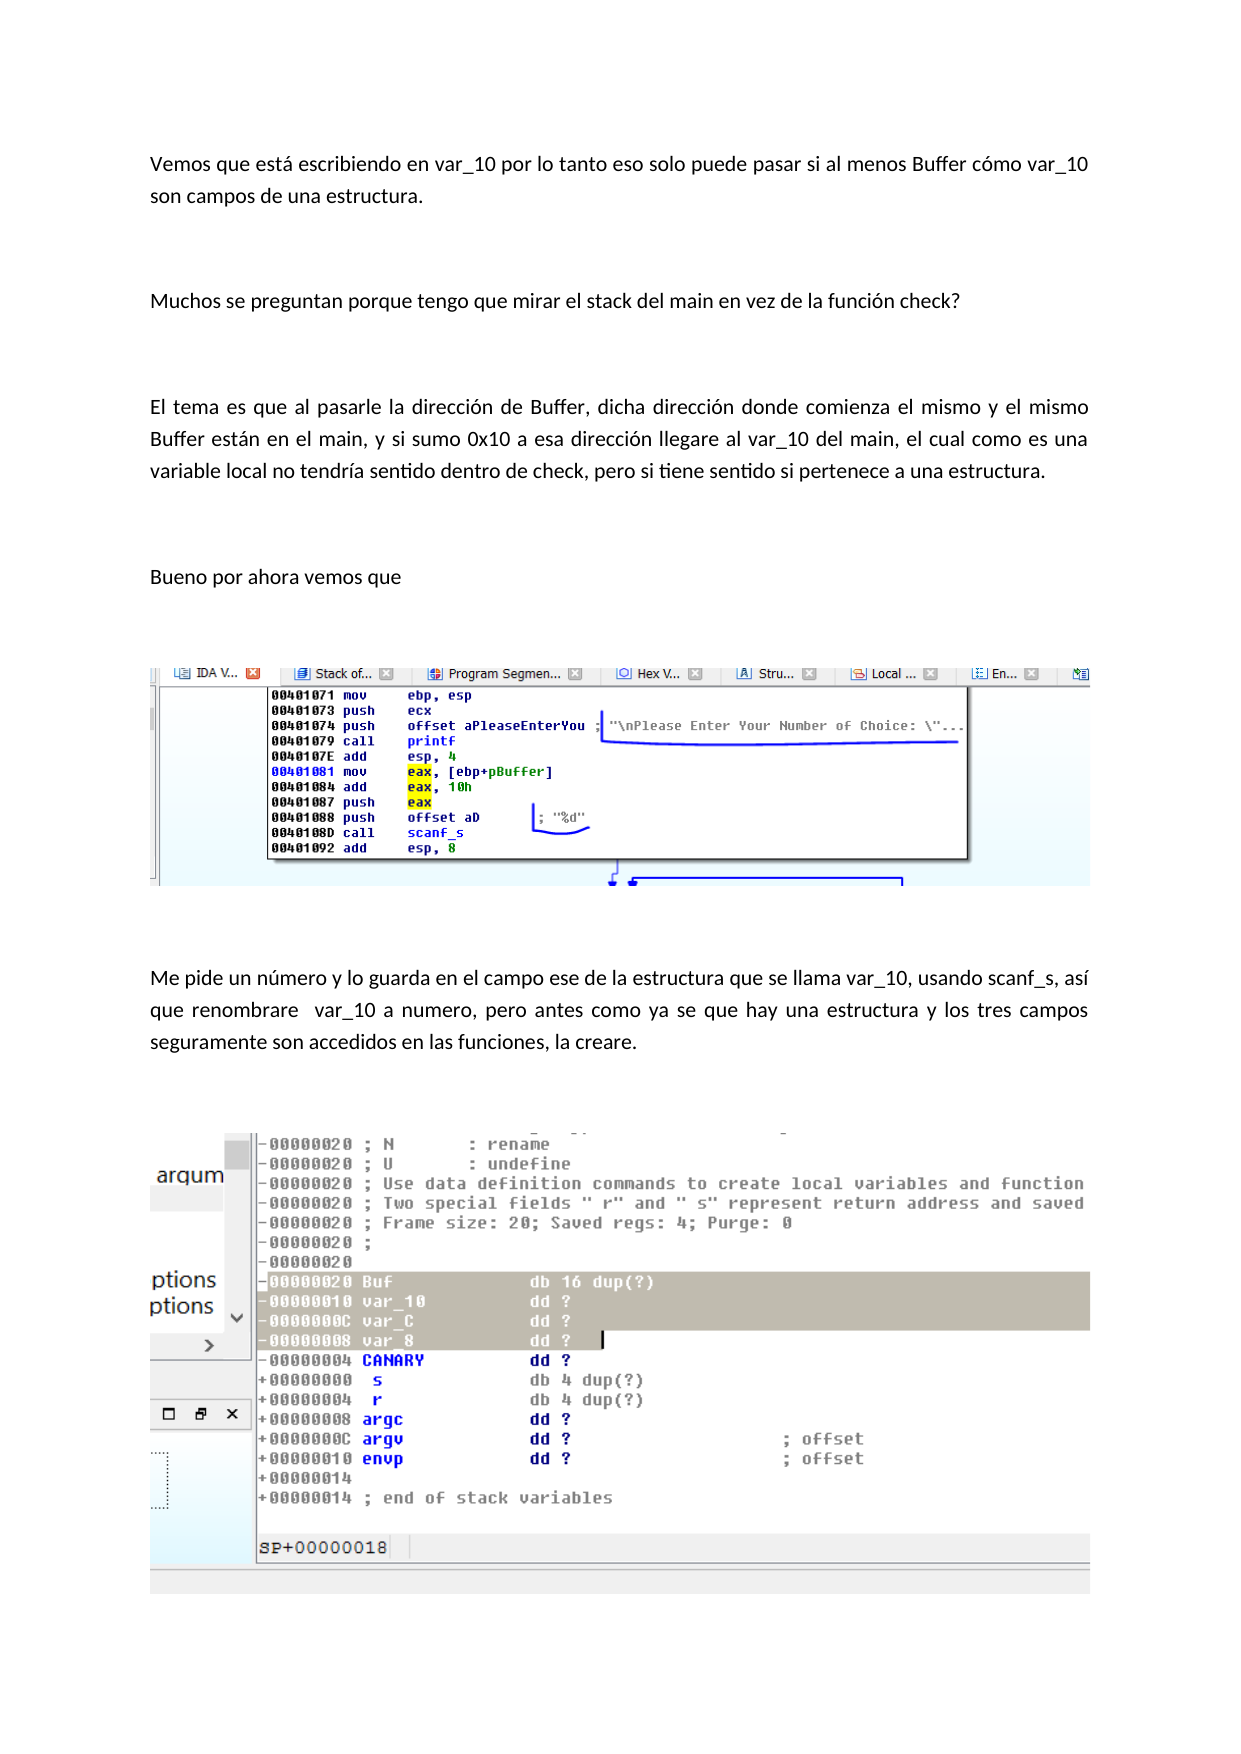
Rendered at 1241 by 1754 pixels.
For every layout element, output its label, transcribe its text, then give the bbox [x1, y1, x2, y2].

picture [150, 1133, 1091, 1594]
text Bueno por ahora vemos que [150, 563, 1090, 589]
picture [150, 668, 1091, 886]
text Vemos que está escribiendo en var_10 por lo tanto eso solo puede pasar si al menos Buffer cómo var_10 son campos de una estructura. [150, 150, 1090, 209]
text Muchos se preguntan porque tengo que mirar el stack del main en vez de la función check? [150, 288, 1090, 314]
text Me pide un número y lo guarda en el campo ese de la estructura que se llama var_10, usando scanf_s, así que renombrare var_10 a numero, pero antes como ya se que hay una estructura y los tres campos seguramente son accedidos en las funciones, la creare. [150, 964, 1090, 1055]
text El tema es que al pasarle la dirección de Buffer, dicha dirección donde comienza el mismo y el mismo Buffer están en el main, y si sumo 0x10 a esa dirección llegare al var_10 del main, el cual como es una variable local no tendría sentido dentro de check, pero si tiene sentido si pertenece a una estructura. [150, 393, 1090, 484]
